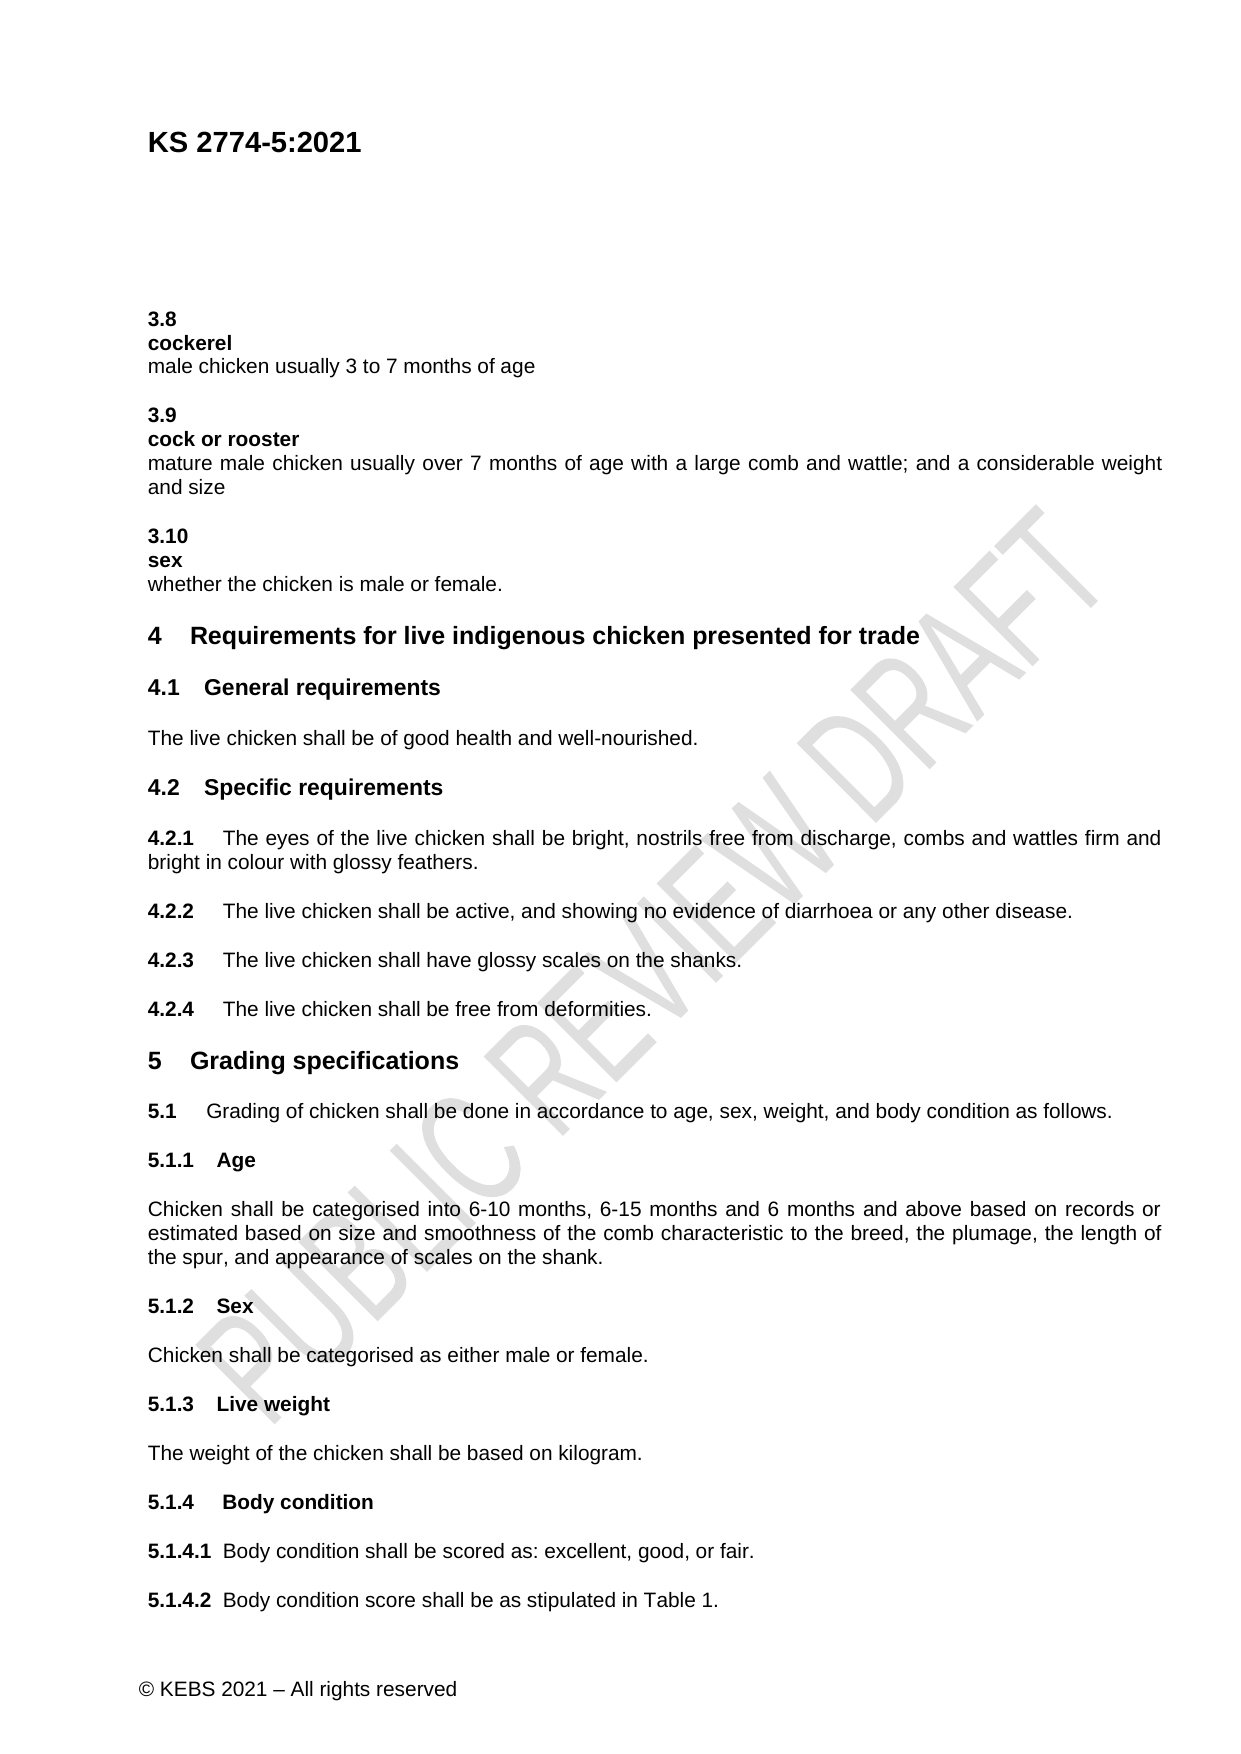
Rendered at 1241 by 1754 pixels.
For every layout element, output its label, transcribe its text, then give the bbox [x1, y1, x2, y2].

text Chicken shall be categorised as either male or female. [148, 1343, 1163, 1367]
text 3.8 [148, 306, 1163, 330]
text 4.2.4 The live chicken shall be free from deformities. [148, 997, 1163, 1021]
subtitle 4.1 General requirements [148, 675, 1163, 701]
text 5.1.4.1 Body condition shall be scored as: excellent, good, or fair. [148, 1539, 1163, 1563]
text male chicken usually 3 to 7 months of age [148, 354, 1163, 378]
text 3.10 [148, 524, 1163, 548]
text mature male chicken usually over 7 months of age with a large comb and wattle; and a considerable weight and size [148, 451, 1163, 499]
subtitle 5.1.2 Sex [148, 1294, 1163, 1318]
subtitle 5.1.1 Age [148, 1148, 1163, 1172]
text 4.2.1 The eyes of the live chicken shall be bright, nostrils free from discharge, combs and wattles firm and bright in colour with glossy feathers. [148, 826, 1163, 874]
subtitle 5 Grading specifications [148, 1046, 1163, 1074]
text 5.1.4.2 Body condition score shall be as stipulated in Table 1. [148, 1588, 1163, 1612]
text whether the chicken is male or female. [148, 572, 1163, 596]
text The weight of the chicken shall be based on kilogram. [148, 1441, 1163, 1465]
text 3.9 [148, 403, 1163, 427]
subtitle 5.1.3 Live weight [148, 1392, 1163, 1416]
text 4.2.2 The live chicken shall be active, and showing no evidence of diarrhoea or any other disease. [148, 899, 1163, 923]
subtitle 5.1.4 Body condition [148, 1490, 1163, 1514]
text 4.2.3 The live chicken shall have glossy scales on the shanks. [148, 948, 1163, 972]
text 5.1 Grading of chicken shall be done in accordance to age, sex, weight, and body condition as follows. [148, 1099, 1163, 1123]
subtitle 4.2 Specific requirements [148, 775, 1163, 801]
text cockerel [148, 330, 1163, 354]
subtitle 4 Requirements for live indigenous chicken presented for trade [148, 621, 1163, 650]
text The live chicken shall be of good health and well-nourished. [148, 726, 1163, 750]
text sex [148, 548, 1163, 572]
text cock or rooster [148, 427, 1163, 451]
text Chicken shall be categorised into 6-10 months, 6-15 months and 6 months and above based on records or estimated based on size and smoothness of the comb characteristic to the breed, the plumage, the length of the spur, and appearance of scales on the shank. [148, 1197, 1163, 1269]
